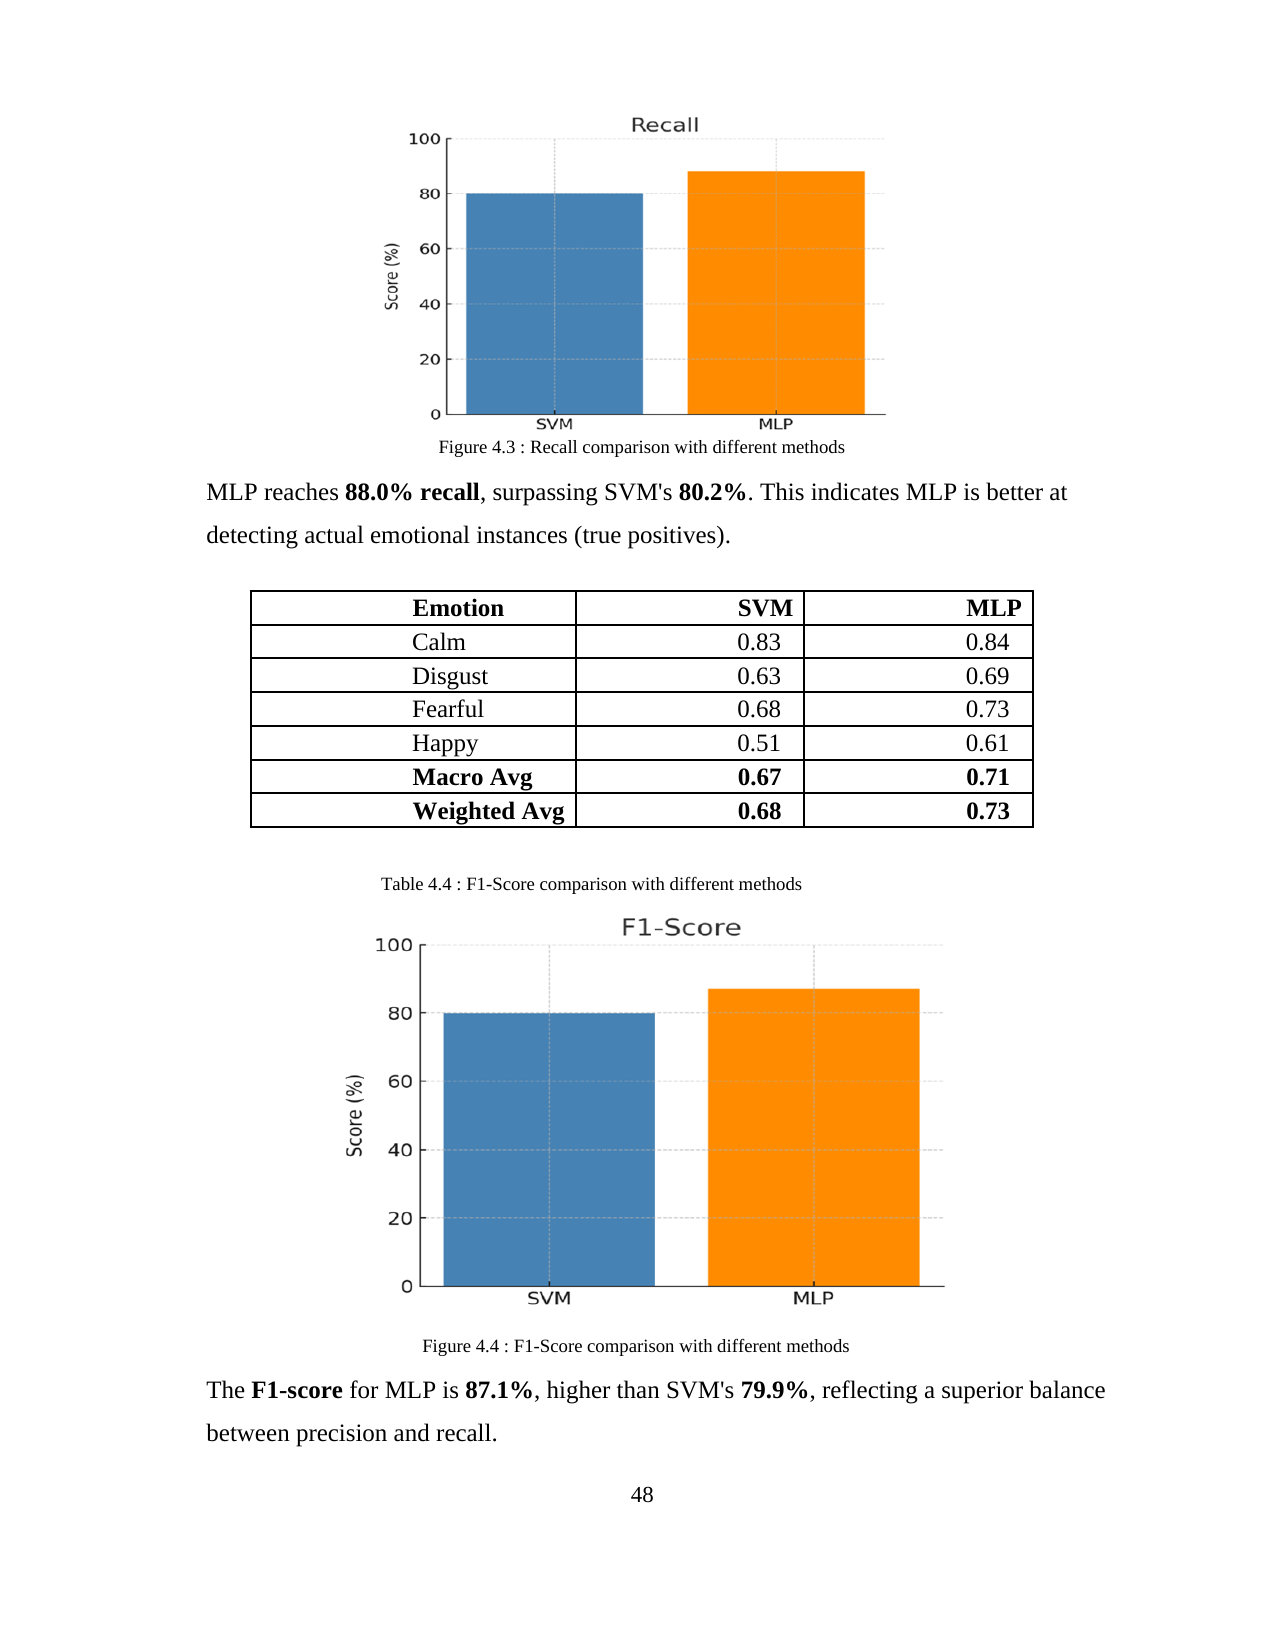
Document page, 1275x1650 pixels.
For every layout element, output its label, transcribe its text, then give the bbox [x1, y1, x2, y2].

table_cell 0.68 [577, 794, 803, 826]
table_cell 0.68 [577, 693, 803, 725]
table_cell Weighted Avg [252, 794, 575, 826]
table_cell Fearful [252, 693, 575, 725]
table_cell Macro Avg [252, 761, 575, 792]
text The F1-score for MLP is 87.1%, higher than SVM's 79.9%, reflecting a superior balance between precision and recall. [206, 1375, 1108, 1447]
table_cell 0.73 [805, 794, 1032, 826]
picture [330, 916, 954, 1317]
table_cell Happy [252, 727, 575, 758]
text MLP reaches 88.0% recall, surpassing SVM's 80.2%. This indicates MLP is better at detecting actual emotional instances (true positives). [206, 477, 1108, 548]
table_cell 0.61 [805, 727, 1032, 758]
text Figure 4.3 : Recall comparison with different methods [56, 436, 1228, 458]
table_cell 0.69 [805, 659, 1032, 691]
picture [375, 106, 897, 437]
table_cell 0.67 [577, 761, 803, 792]
table_cell 0.83 [577, 626, 803, 657]
table_header Emotion [252, 592, 575, 623]
table_header MLP [805, 592, 1032, 623]
table_header SVM [577, 592, 803, 623]
table_cell Calm [252, 626, 575, 657]
table_cell 0.71 [805, 761, 1032, 792]
table_cell Disgust [252, 659, 575, 691]
table_cell 0.73 [805, 693, 1032, 725]
table_cell 0.84 [805, 626, 1032, 657]
table_cell 0.63 [577, 659, 803, 691]
text Table 4.4 : F1-Score comparison with different methods [56, 872, 1127, 894]
table_cell 0.51 [577, 727, 803, 758]
